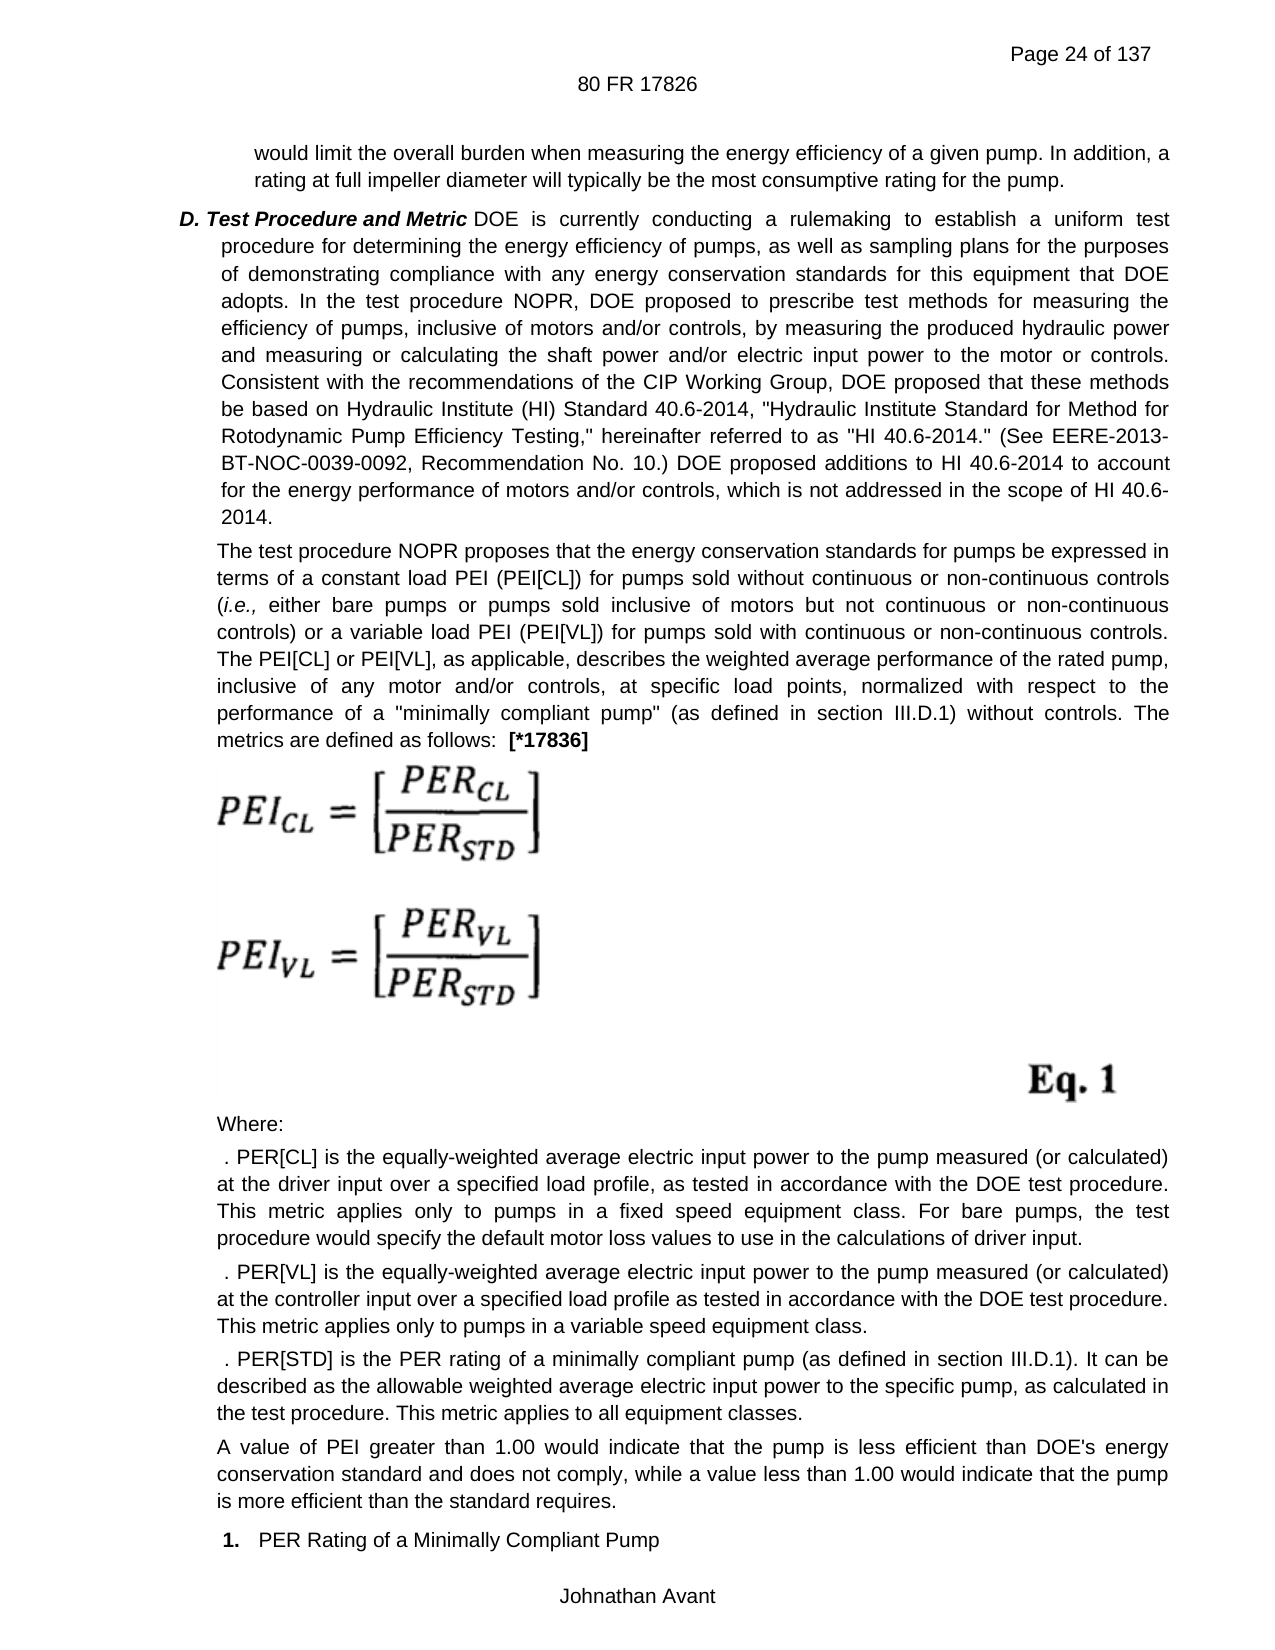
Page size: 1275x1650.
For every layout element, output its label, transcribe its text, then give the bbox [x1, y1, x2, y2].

text . PER[VL] is the equally-weighted average electric input power to the pump measured (or calculated) at the controller input over a specified load profile as tested in accordance with the DOE test procedure. This metric applies only to pumps in a variable speed equipment class. [217, 1256, 1171, 1338]
text A value of PEI greater than 1.00 would indicate that the pump is less efficient than DOE's energy conservation standard and does not comply, while a value less than 1.00 would indicate that the pump is more efficient than the standard requires. [217, 1431, 1171, 1513]
list DOE is currently conducting a rulemaking to establish a uniform test procedure for determining the energy efficiency of pumps, as well as sampling plans for the purposes of demonstrating compliance with any energy conservation standards for this equipment that DOE adopts. In the test procedure NOPR, DOE proposed to prescribe test methods for measuring the efficiency of pumps, inclusive of motors and/or controls, by measuring the produced hydraulic power and measuring or calculating the shaft power and/or electric input power to the motor or controls. Consistent with the recommendations of the CIP Working Group, DOE proposed that these methods be based on Hydraulic Institute (HI) Standard 40.6-2014, "Hydraulic Institute Standard for Method for Rotodynamic Pump Efficiency Testing," hereinafter referred to as "HI 40.6-2014." (See EERE-2013-BT-NOC-0039-0092, Recommendation No. 10.) DOE proposed additions to HI 40.6-2014 to account for the energy performance of motors and/or controls, which is not addressed in the scope of HI 40.6-2014. [179, 204, 1171, 529]
text . PER[STD] is the PER rating of a minimally compliant pump (as defined in section III.D.1). It can be described as the allowable weighted average electric input power to the specific pump, as calculated in the test procedure. This metric applies to all equipment classes. [217, 1344, 1171, 1425]
list PER Rating of a Minimally Compliant Pump [217, 1525, 1171, 1552]
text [254, 137, 1171, 192]
text The test procedure NOPR proposes that the energy conservation standards for pumps be expressed in terms of a constant load PEI (PEI[CL]) for pumps sold without continuous or non-continuous controls (i.e., either bare pumps or pumps sold inclusive of motors but not continuous or non-continuous controls) or a variable load PEI (PEI[VL]) for pumps sold with continuous or non-continuous controls. The PEI[CL] or PEI[VL], as applicable, describes the weighted average performance of the rated pump, inclusive of any motor and/or controls, at specific load points, normalized with respect to the performance of a "minimally compliant pump" (as defined in section III.D.1) without controls. The metrics are defined as follows: [*17836] [217, 535, 1171, 752]
picture [216, 764, 1117, 1103]
text . PER[CL] is the equally-weighted average electric input power to the pump measured (or calculated) at the driver input over a specified load profile, as tested in accordance with the DOE test procedure. This metric applies only to pumps in a fixed speed equipment class. For bare pumps, the test procedure would specify the default motor loss values to use in the calculations of driver input. [217, 1142, 1171, 1250]
text Where: [217, 1108, 1171, 1136]
